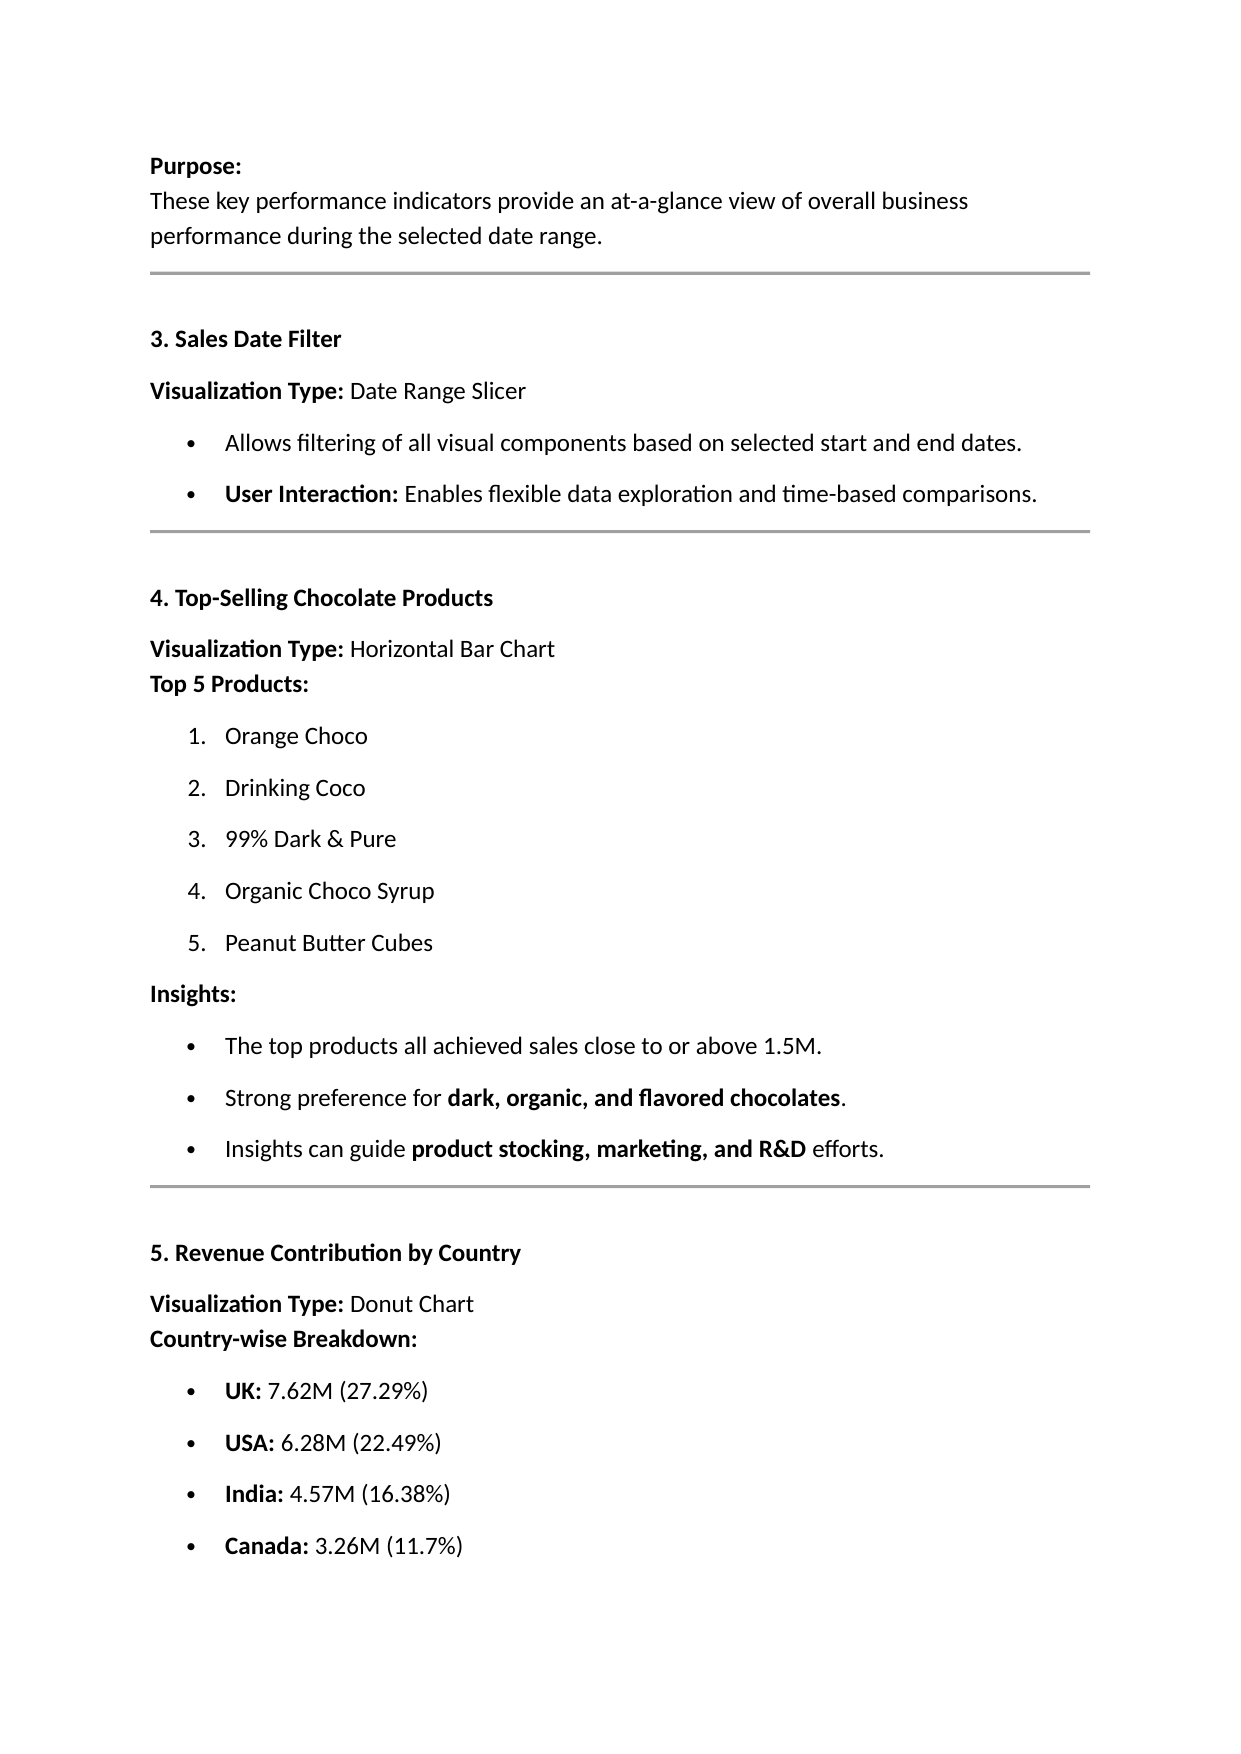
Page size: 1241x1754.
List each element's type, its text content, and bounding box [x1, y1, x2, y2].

text 4. Top-Selling Chocolate Products [150, 582, 1090, 612]
list UK: 7.62M (27.29%) [187, 1375, 1090, 1406]
text Purpose: These key performance indicators provide an at-a-glance view of overall business performance during the selected date range. [150, 150, 1090, 251]
text 3. Sales Date Filter [150, 323, 1090, 354]
list Insights can guide product stocking, marketing, and R&D efforts. [187, 1133, 1090, 1164]
list 99% Dark & Pure [187, 823, 1090, 854]
list Organic Choco Syrup [187, 875, 1090, 906]
text 5. Revenue Contribution by Country [150, 1237, 1090, 1267]
list USA: 6.28M (22.49%) [187, 1427, 1090, 1457]
text Insights: [150, 978, 1090, 1009]
list India: 4.57M (16.38%) [187, 1478, 1090, 1509]
list Strong preference for dark, organic, and flavored chocolates. [187, 1082, 1090, 1112]
list Peanut Butter Cubes [187, 927, 1090, 957]
list Canada: 3.26M (11.7%) [187, 1530, 1090, 1561]
list Allows filtering of all visual components based on selected start and end dates. [187, 427, 1090, 457]
text Visualization Type: Donut Chart Country-wise Breakdown: [150, 1288, 1090, 1354]
list Drinking Coco [187, 772, 1090, 802]
list User Interaction: Enables flexible data exploration and time-based comparisons. [187, 478, 1090, 509]
text Visualization Type: Date Range Slicer [150, 375, 1090, 406]
list Orange Choco [187, 720, 1090, 751]
list The top products all achieved sales close to or above 1.5M. [187, 1030, 1090, 1061]
text Visualization Type: Horizontal Bar Chart Top 5 Products: [150, 633, 1090, 699]
